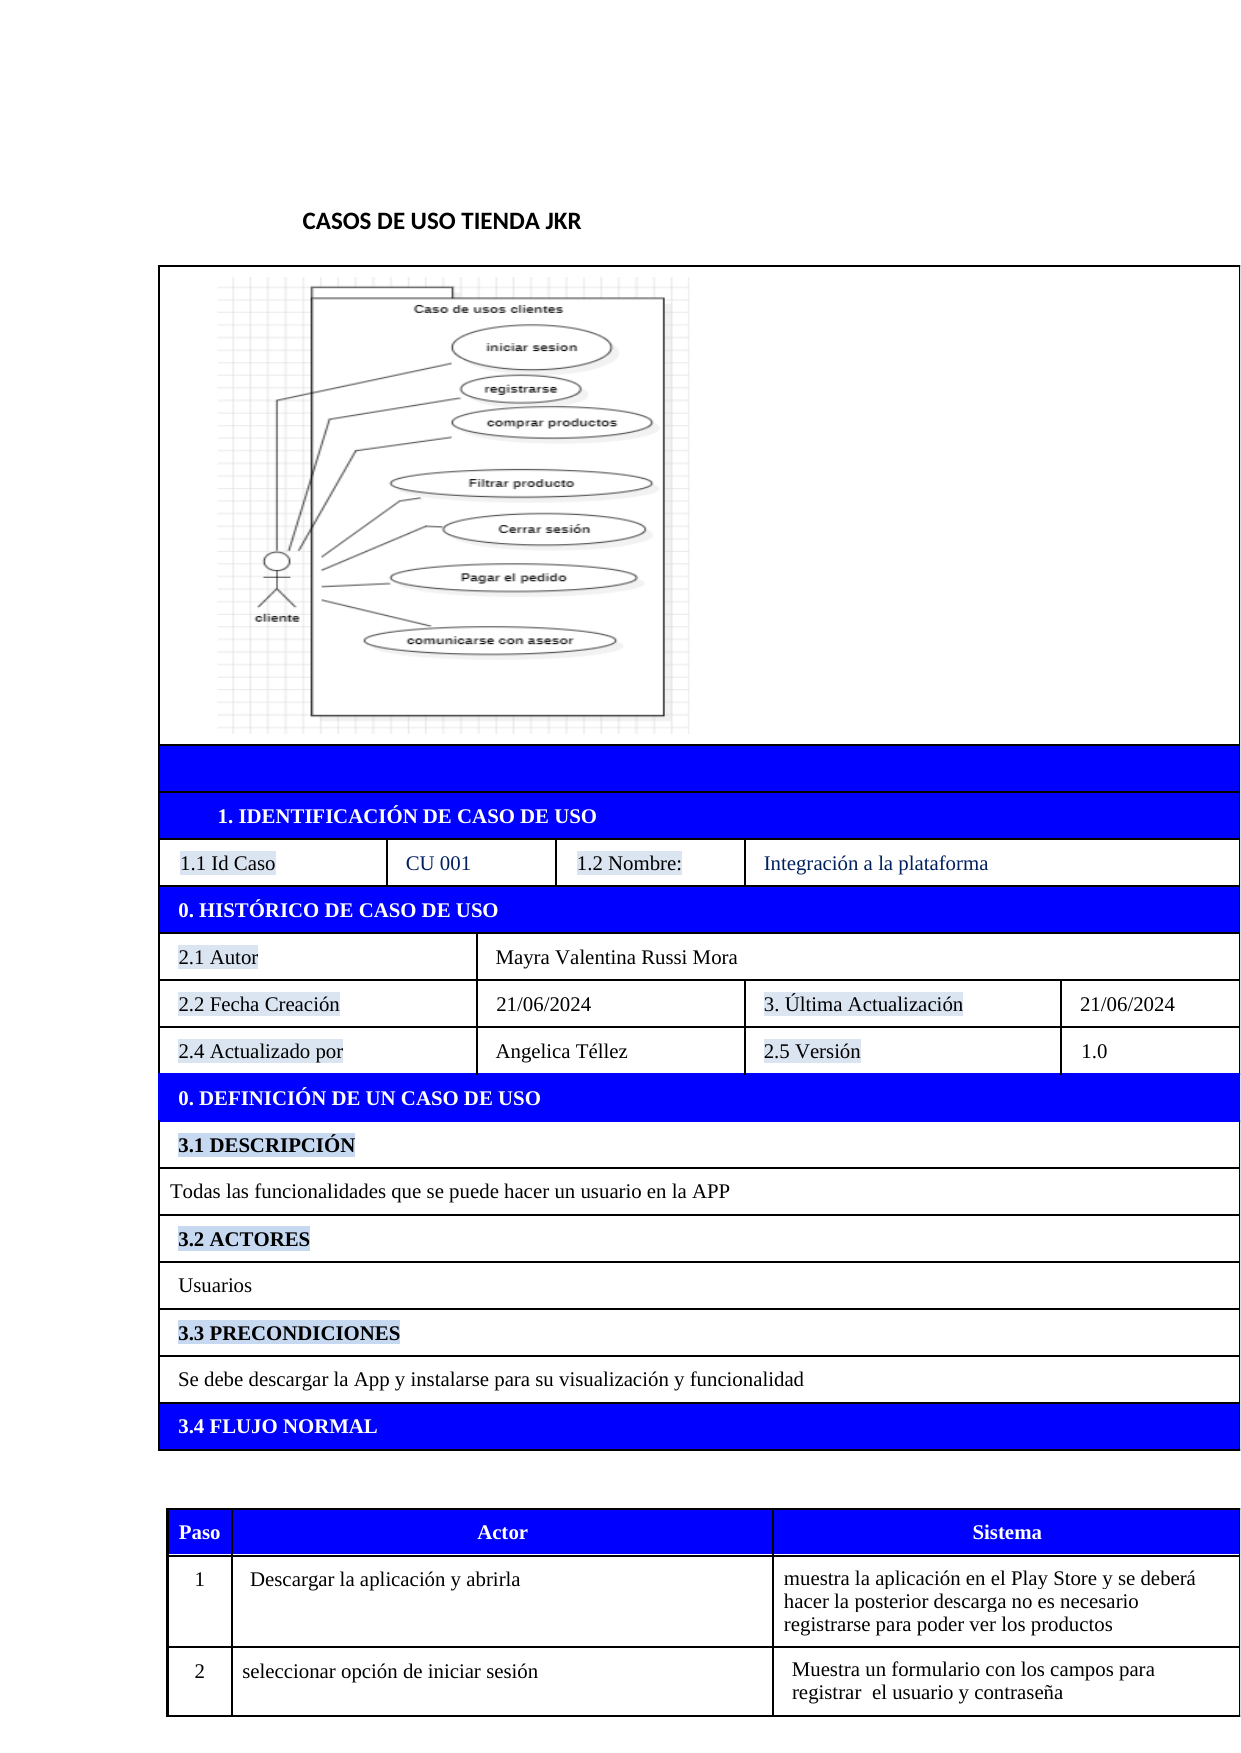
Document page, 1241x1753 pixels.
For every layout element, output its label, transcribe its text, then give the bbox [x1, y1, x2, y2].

table_cell Integración a la plataforma [746, 840, 1239, 885]
table_cell 2 [169, 1648, 231, 1715]
table_header [160, 267, 1239, 744]
table_cell 2.2 Fecha Creación [160, 981, 476, 1026]
table_cell 0. HISTÓRICO DE CASO DE USO [160, 887, 1239, 932]
table_cell 1 [169, 1557, 231, 1646]
table_cell Angelica Téllez [478, 1028, 744, 1073]
text CASOS DE USO TIENDA JKR [83, 206, 582, 236]
table_cell 3.1 DESCRIPCIÓN [160, 1122, 1239, 1167]
table_cell 3.3 PRECONDICIONES [160, 1310, 1239, 1355]
table_cell 3.4 FLUJO NORMAL [160, 1404, 1239, 1449]
table_cell seleccionar opción de iniciar sesión [233, 1648, 772, 1715]
table_cell 1. IDENTIFICACIÓN DE CASO DE USO [160, 793, 1239, 838]
table_cell muestra la aplicación en el Play Store y se deberá hacer la posterior descarga no es necesario registrarse para poder ver los productos [774, 1557, 1239, 1646]
table_header Actor [233, 1510, 772, 1554]
table_cell 3. Última Actualización [746, 981, 1060, 1026]
table_cell Mayra Valentina Russi Mora [478, 934, 1239, 979]
table_cell 21/06/2024 [478, 981, 744, 1026]
table_cell 1.1 Id Caso [160, 840, 386, 885]
table_cell 0. DEFINICIÓN DE UN CASO DE USO [160, 1075, 1239, 1120]
table_cell 21/06/2024 [1062, 981, 1239, 1026]
table_cell Muestra un formulario con los campos para registrar el usuario y contraseña [774, 1648, 1239, 1715]
table_cell Se debe descargar la App y instalarse para su visualización y funcionalidad [160, 1357, 1239, 1402]
table_header Paso [169, 1510, 231, 1554]
table_cell 2.5 Versión [746, 1028, 1060, 1073]
picture [217, 277, 690, 734]
table_cell Usuarios [160, 1263, 1239, 1308]
table_header Sistema [774, 1510, 1239, 1554]
table_cell Todas las funcionalidades que se puede hacer un usuario en la APP [160, 1169, 1239, 1214]
table_cell 2.1 Autor [160, 934, 476, 979]
table_cell CU 001 [388, 840, 555, 885]
table_cell 1.2 Nombre: [557, 840, 744, 885]
table_cell 1.0 [1062, 1028, 1239, 1073]
table_cell 2.4 Actualizado por [160, 1028, 476, 1073]
table_cell Descargar la aplicación y abrirla [233, 1557, 772, 1646]
table_cell 3.2 ACTORES [160, 1216, 1239, 1261]
table_cell [160, 746, 1239, 791]
